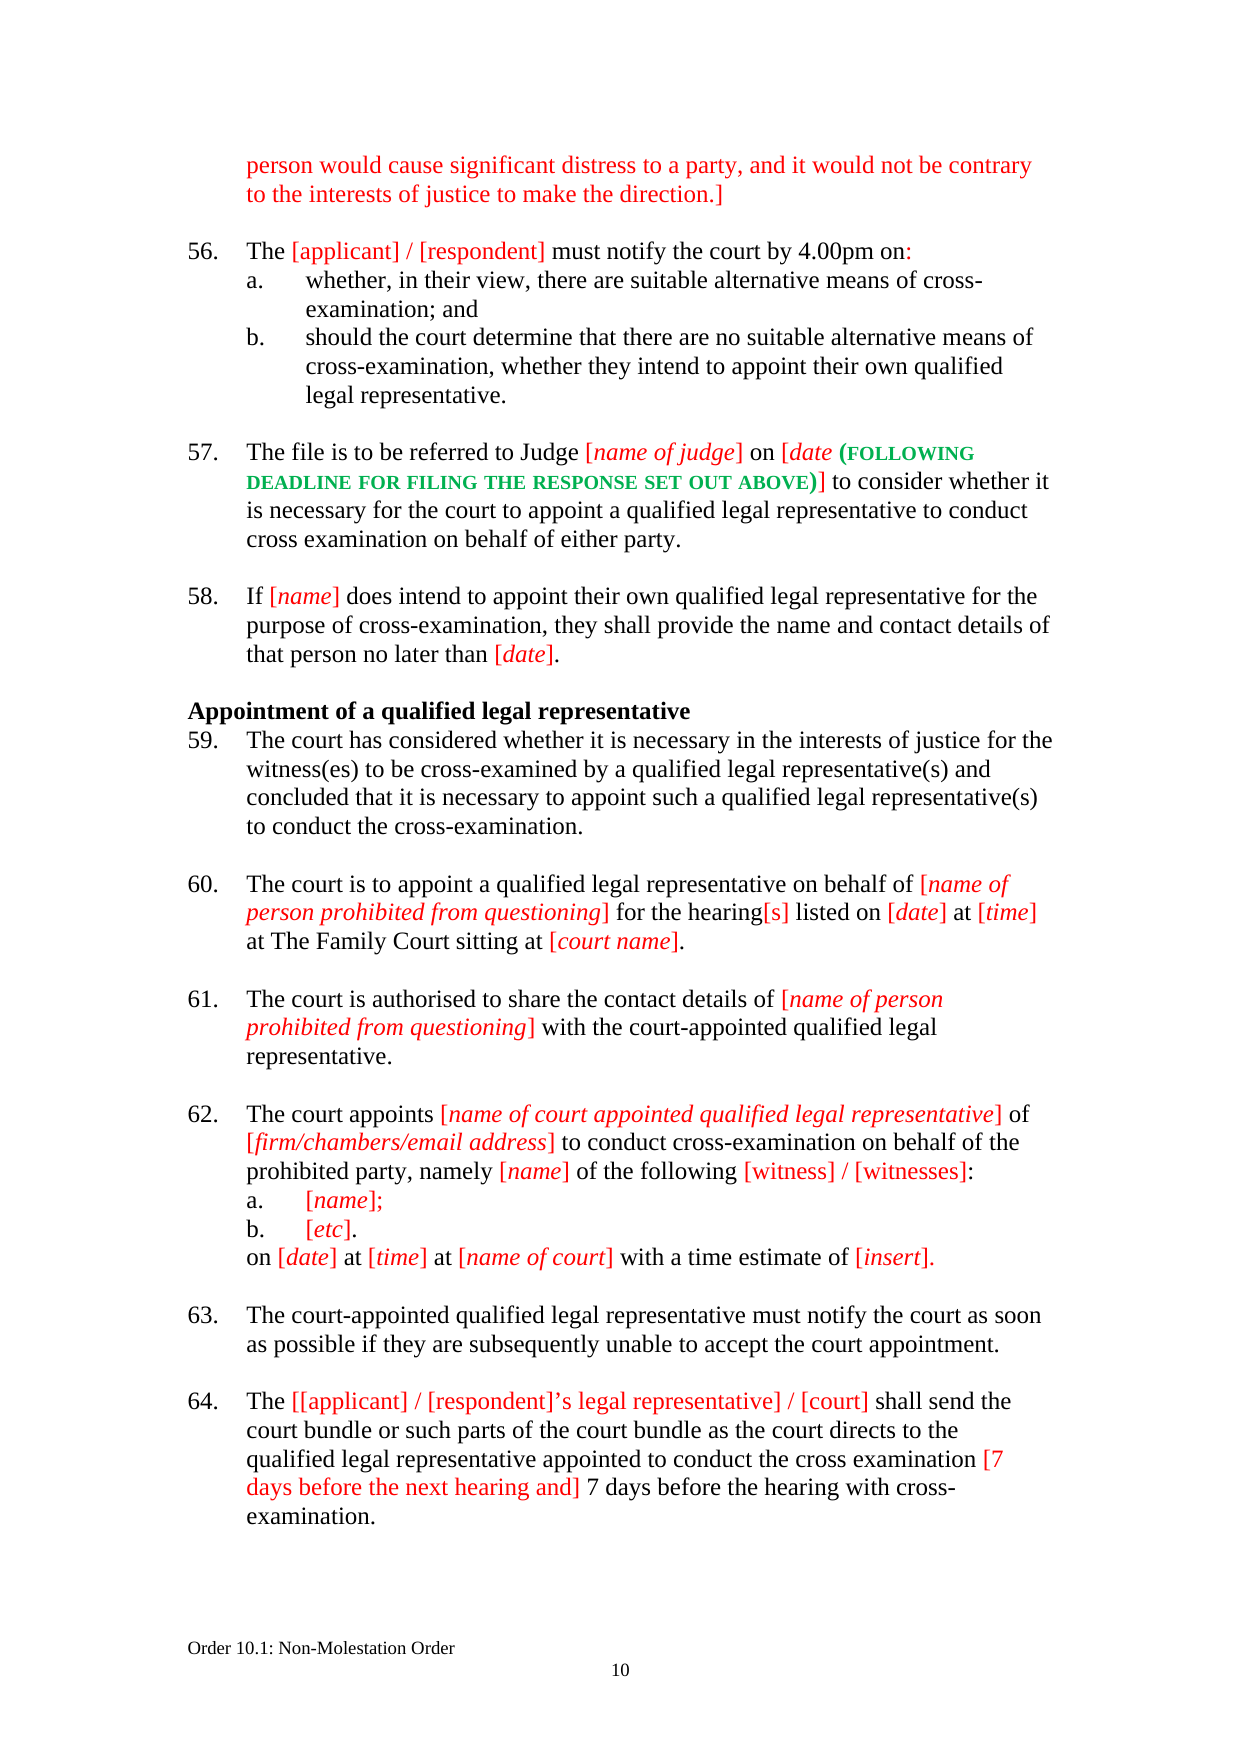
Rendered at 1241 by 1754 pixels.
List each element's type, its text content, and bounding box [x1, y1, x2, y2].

list whether, in their view, there are suitable alternative means of cross-examination; and [246, 265, 1053, 322]
list The court appoints [name of court appointed qualified legal representative] of [firm/chambers/email address] to conduct cross-examination on behalf of the prohibited party, namely [name] of the following [witness] / [witnesses]: [187, 1099, 1053, 1185]
list The [[applicant] / [respondent]’s legal representative] / [court] shall send the court bundle or such parts of the court bundle as the court directs to the qualified legal representative appointed to conduct the cross examination [7 days before the next hearing and] 7 days before the hearing with cross-examination. [187, 1386, 1053, 1530]
subtitle Appointment of a qualified legal representative [187, 696, 1053, 725]
list The court is to appoint a qualified legal representative on behalf of [name of person prohibited from questioning] for the hearing[s] listed on [date] at [time] at The Family Court sitting at [court name]. [187, 869, 1053, 955]
list The court-appointed qualified legal representative must notify the court as soon as possible if they are subsequently unable to accept the court appointment. [187, 1300, 1053, 1357]
list [name]; [246, 1185, 1053, 1214]
list should the court determine that there are no suitable alternative means of cross-examination, whether they intend to appoint their own qualified legal representative. [246, 322, 1053, 409]
list The court is authorised to share the contact details of [name of person prohibited from questioning] with the court-appointed qualified legal representative. [187, 984, 1053, 1070]
list If [name] does intend to appoint their own qualified legal representative for the purpose of cross-examination, they shall provide the name and contact details of that person no later than [date]. [187, 581, 1053, 667]
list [246, 150, 1053, 207]
list The court has considered whether it is necessary in the interests of justice for the witness(es) to be cross-examined by a qualified legal representative(s) and concluded that it is necessary to appoint such a qualified legal representative(s) to conduct the cross-examination. [187, 725, 1053, 840]
list The [applicant] / [respondent] must notify the court by 4.00pm on: [187, 236, 1053, 265]
text on [date] at [time] at [name of court] with a time estimate of [insert]. [187, 1242, 1053, 1271]
list The file is to be referred to Judge [name of judge] on [date (following deadline for filing the response set out above)] to consider whether it is necessary for the court to appoint a qualified legal representative to conduct cross examination on behalf of either party. [187, 437, 1053, 552]
list [etc]. [246, 1214, 1053, 1242]
